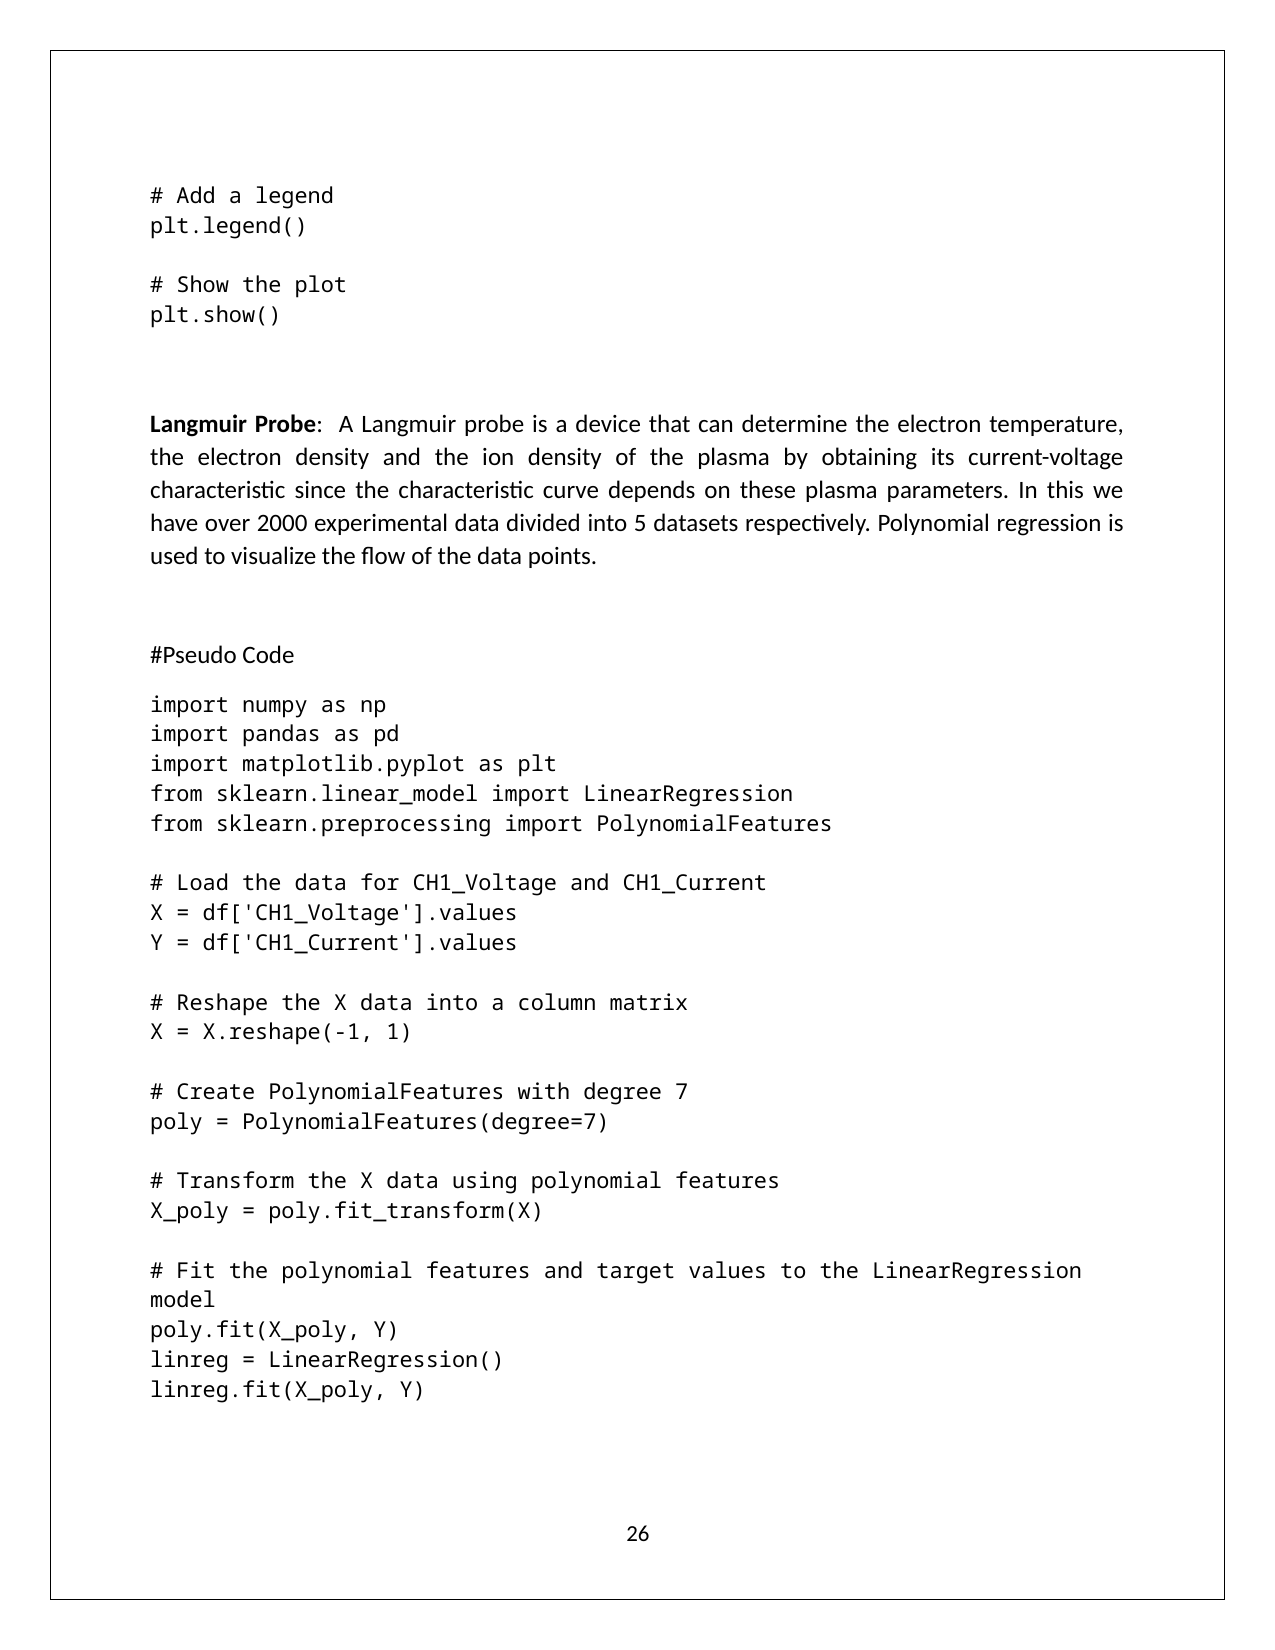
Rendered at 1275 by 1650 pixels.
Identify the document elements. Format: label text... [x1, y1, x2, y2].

text # Load the data for CH1_Voltage and CH1_Current [150, 867, 1125, 897]
text # Show the plot [150, 269, 1125, 299]
text X = df['CH1_Voltage'].values [150, 897, 1125, 927]
text # Transform the X data using polynomial features [150, 1165, 1125, 1195]
text plt.legend() [150, 209, 1125, 239]
text from sklearn.linear_model import LinearRegression [150, 778, 1125, 808]
text X = X.reshape(-1, 1) [150, 1016, 1125, 1046]
text poly.fit(X_poly, Y) [150, 1314, 1125, 1344]
text # Add a legend [150, 180, 1125, 209]
text poly = PolynomialFeatures(degree=7) [150, 1106, 1125, 1135]
text Langmuir Probe: A Langmuir probe is a device that can determine the electron temperature, the electron density and the ion density of the plasma by obtaining its current-voltage characteristic since the characteristic curve depends on these plasma parameters. In this we have over 2000 experimental data divided into 5 datasets respectively. Polynomial regression is used to visualize the flow of the data points. [150, 408, 1125, 570]
text # Fit the polynomial features and target values to the LinearRegression model [150, 1254, 1125, 1314]
text from sklearn.preprocessing import PolynomialFeatures [150, 808, 1125, 837]
text import matplotlib.pyplot as plt [150, 748, 1125, 778]
text linreg.fit(X_poly, Y) [150, 1374, 1125, 1403]
text Y = df['CH1_Current'].values [150, 927, 1125, 957]
text #Pseudo Code [150, 639, 1125, 669]
text # Reshape the X data into a column matrix [150, 986, 1125, 1016]
text import pandas as pd [150, 718, 1125, 748]
text import numpy as np [150, 688, 1125, 718]
text X_poly = poly.fit_transform(X) [150, 1195, 1125, 1225]
text plt.show() [150, 299, 1125, 329]
text linreg = LinearRegression() [150, 1344, 1125, 1374]
text # Create PolynomialFeatures with degree 7 [150, 1076, 1125, 1106]
